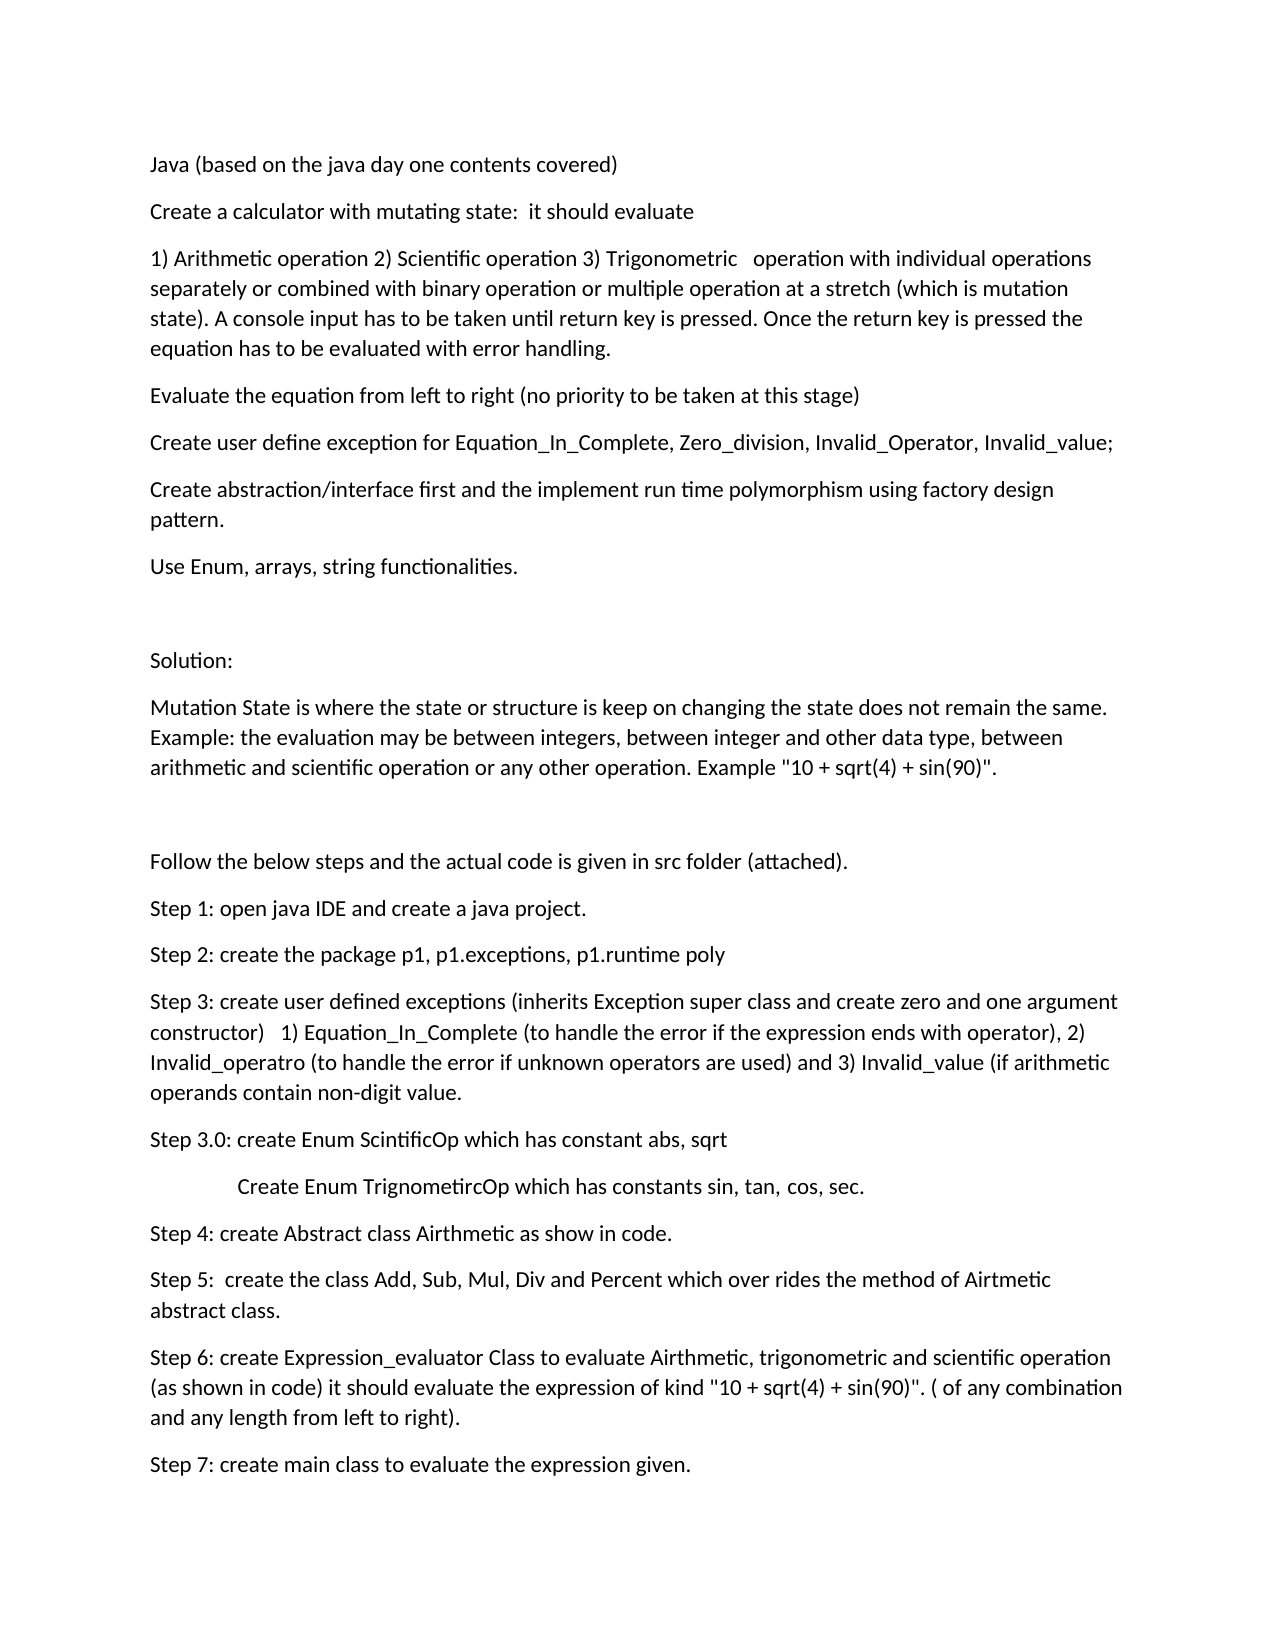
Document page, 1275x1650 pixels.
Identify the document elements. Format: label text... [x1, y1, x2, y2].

text 1) Arithmetic operation 2) Scientific operation 3) Trigonometric operation with individual operations separately or combined with binary operation or multiple operation at a stretch (which is mutation state). A console input has to be taken until return key is pressed. Once the return key is pressed the equation has to be evaluated with error handling. [150, 244, 1125, 362]
text Step 2: create the package p1, p1.exceptions, p1.runtime poly [150, 941, 1125, 969]
text Evaluate the equation from left to right (no priority to be taken at this stage) [150, 381, 1125, 409]
text Create a calculator with mutating state: it should evaluate [150, 197, 1125, 225]
text Use Enum, arrays, string functionalities. [150, 552, 1125, 580]
text Java (based on the java day one contents covered) [150, 150, 1125, 178]
text Create Enum TrignometircOp which has constants sin, tan, cos, sec. [150, 1172, 1125, 1200]
text Step 4: create Abstract class Airthmetic as show in code. [150, 1219, 1125, 1247]
text Step 1: open java IDE and create a java project. [150, 894, 1125, 922]
text Step 7: create main class to evaluate the expression given. [150, 1450, 1125, 1478]
text Step 5: create the class Add, Sub, Mul, Div and Percent which over rides the method of Airtmetic abstract class. [150, 1266, 1125, 1324]
text Step 3.0: create Enum ScintificOp which has constant abs, sqrt [150, 1125, 1125, 1153]
text Follow the below steps and the actual code is given in src folder (attached). [150, 847, 1125, 875]
text Step 6: create Expression_evaluator Class to evaluate Airthmetic, trigonometric and scientific operation (as shown in code) it should evaluate the expression of kind "10 + sqrt(4) + sin(90)". ( of any combination and any length from left to right). [150, 1343, 1125, 1431]
text Mutation State is where the state or structure is keep on changing the state does not remain the same. Example: the evaluation may be between integers, between integer and other data type, between arithmetic and scientific operation or any other operation. Example "10 + sqrt(4) + sin(90)". [150, 693, 1125, 781]
text Create abstraction/interface first and the implement run time polymorphism using factory design pattern. [150, 475, 1125, 533]
text Solution: [150, 646, 1125, 674]
text Step 3: create user defined exceptions (inherits Exception super class and create zero and one argument constructor) 1) Equation_In_Complete (to handle the error if the expression ends with operator), 2) Invalid_operatro (to handle the error if unknown operators are used) and 3) Invalid_value (if arithmetic operands contain non-digit value. [150, 987, 1125, 1106]
text Create user define exception for Equation_In_Complete, Zero_division, Invalid_Operator, Invalid_value; [150, 428, 1125, 456]
